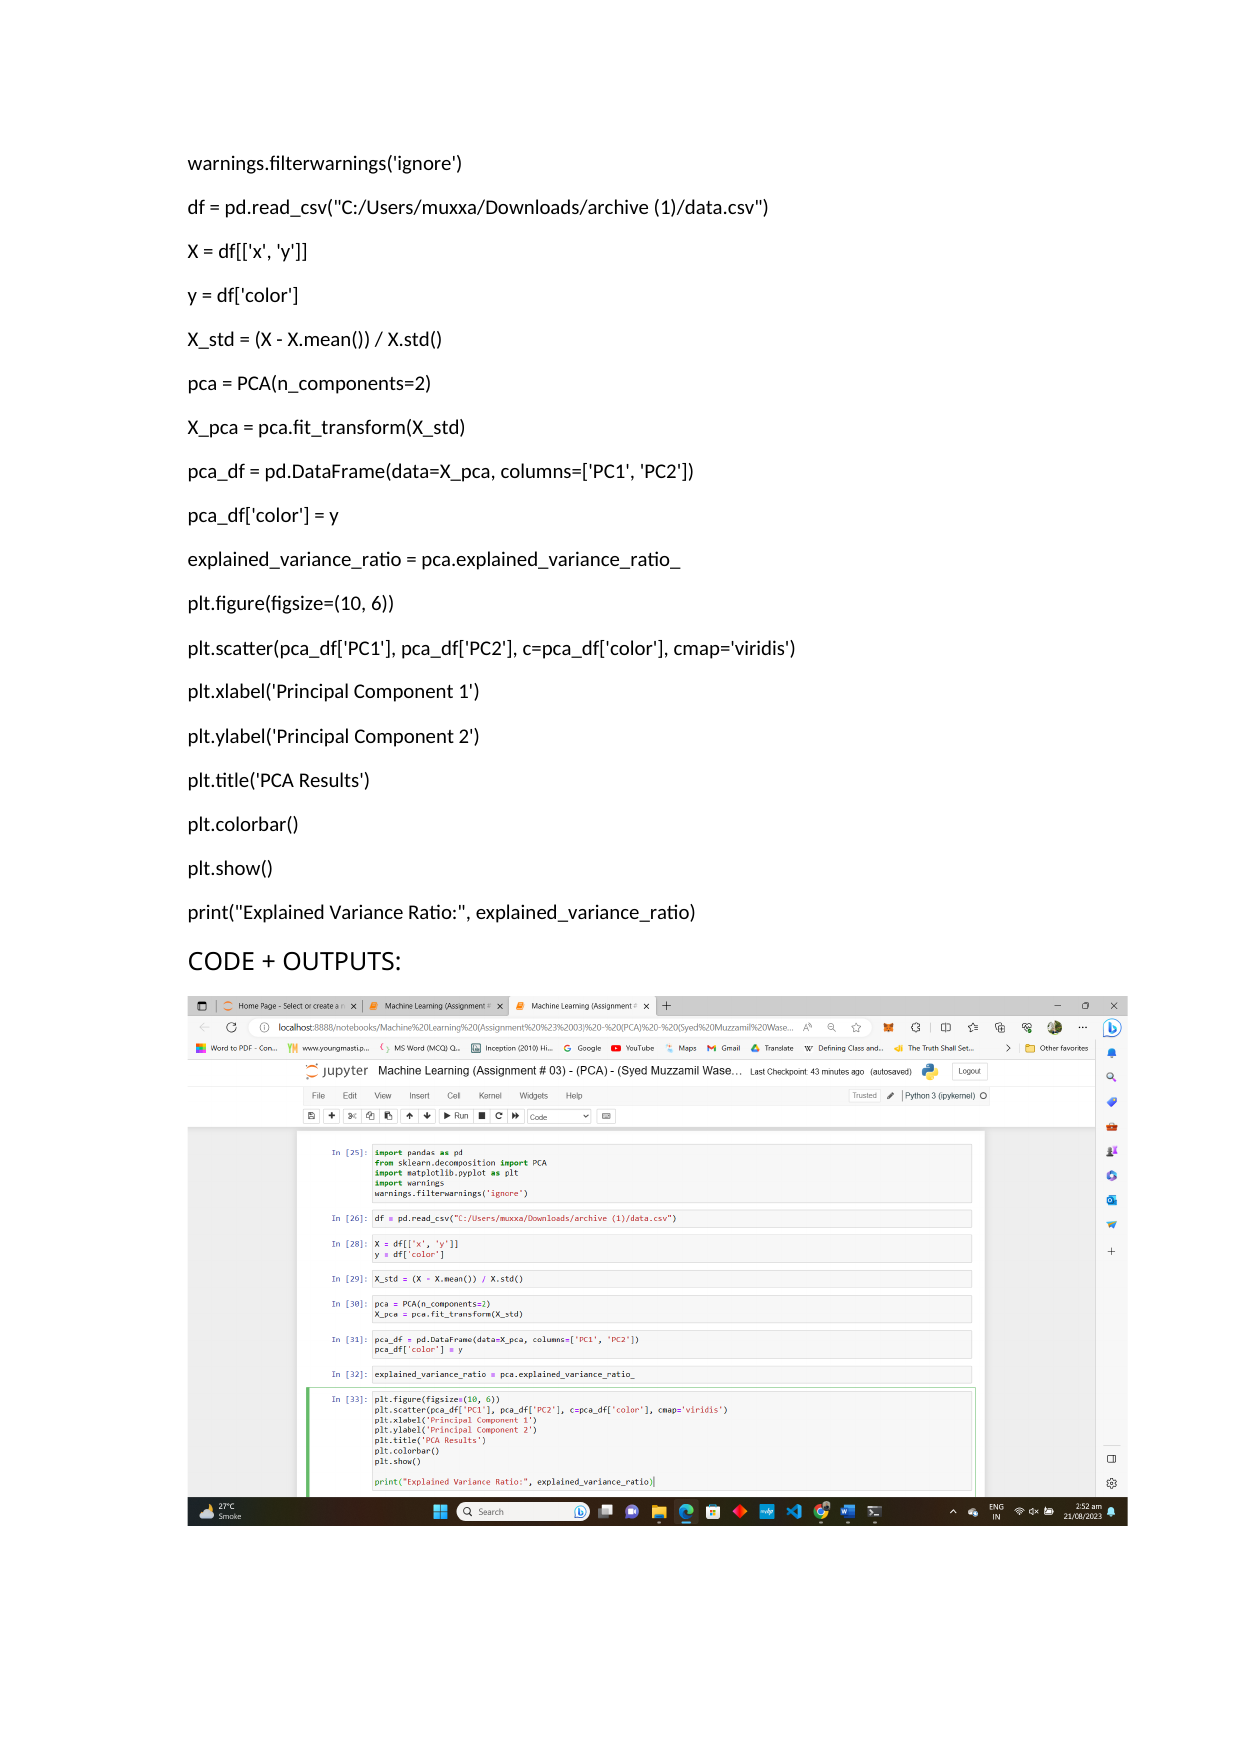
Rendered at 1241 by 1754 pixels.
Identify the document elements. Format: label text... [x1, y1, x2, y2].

text pca = PCA(n_components=2) [187, 370, 1090, 396]
text plt.xlabel('Principal Component 1') [187, 679, 1090, 704]
text plt.title('PCA Results') [187, 767, 1090, 792]
picture [187, 996, 1128, 1526]
text pca_df['color'] = y [187, 502, 1090, 528]
text explained_variance_ratio = pca.explained_variance_ratio_ [187, 547, 1090, 572]
text print("Explained Variance Ratio:", explained_variance_ratio) [187, 899, 1090, 924]
text plt.figure(figsize=(10, 6)) [187, 591, 1090, 616]
text y = df['color'] [187, 282, 1090, 308]
text pca_df = pd.DataFrame(data=X_pca, columns=['PC1', 'PC2']) [187, 458, 1090, 484]
text plt.scatter(pca_df['PC1'], pca_df['PC2'], c=pca_df['color'], cmap='viridis') [187, 635, 1090, 660]
text X_std = (X - X.mean()) / X.std() [187, 326, 1090, 352]
text warnings.filterwarnings('ignore') [187, 150, 1090, 175]
text X_pca = pca.fit_transform(X_std) [187, 414, 1090, 440]
text plt.show() [187, 855, 1090, 880]
text X = df[['x', 'y']] [187, 238, 1090, 263]
text df = pd.read_csv("C:/Users/muxxa/Downloads/archive (1)/data.csv") [187, 194, 1090, 219]
text CODE + OUTPUTS: [150, 943, 1090, 977]
text plt.colorbar() [187, 811, 1090, 836]
text plt.ylabel('Principal Component 2') [187, 723, 1090, 748]
